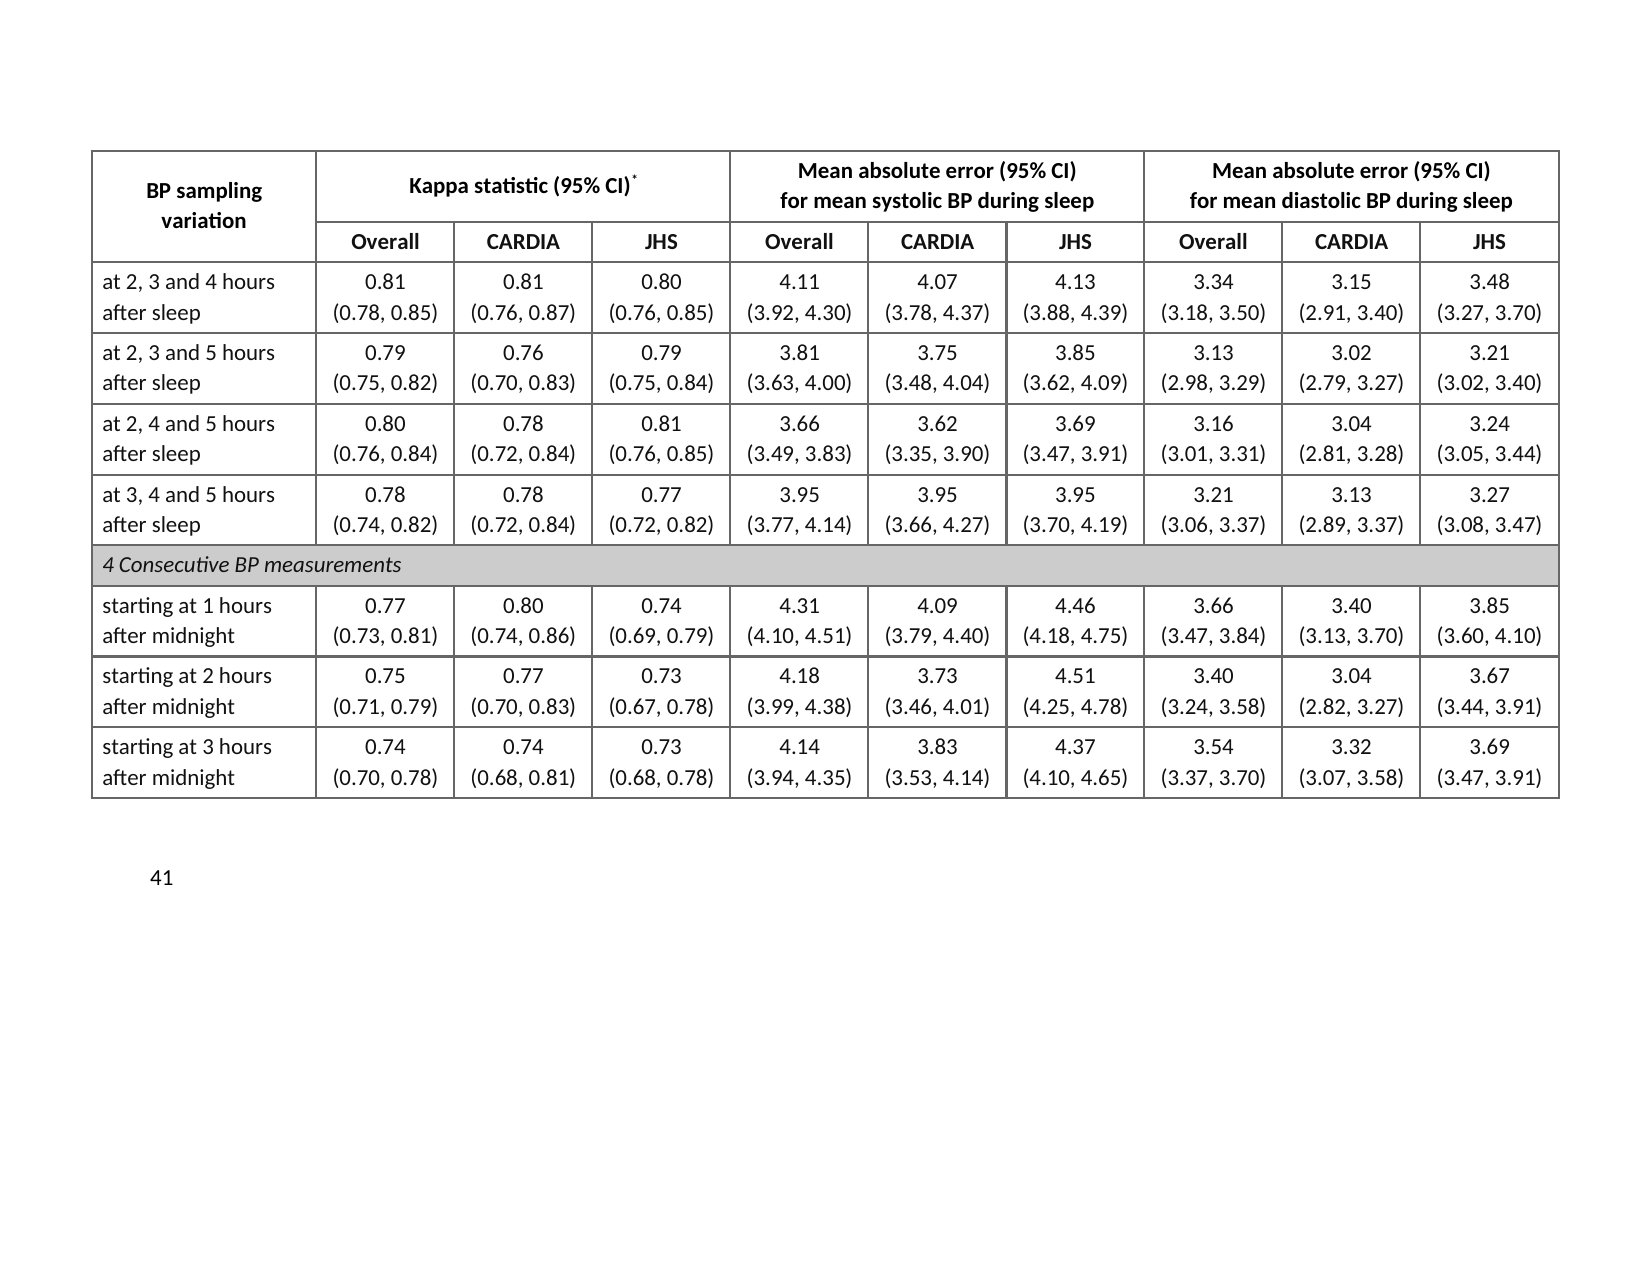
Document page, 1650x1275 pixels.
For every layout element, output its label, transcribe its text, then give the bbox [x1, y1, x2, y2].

table_cell 3.04 (2.82, 3.27) [1283, 658, 1419, 726]
table_cell 3.83 (3.53, 4.14) [869, 728, 1005, 797]
table_cell 0.74 (0.70, 0.78) [317, 728, 453, 797]
table_cell 0.78 (0.72, 0.84) [455, 405, 591, 473]
table_cell 3.73 (3.46, 4.01) [869, 658, 1005, 726]
table_cell 0.81 (0.76, 0.87) [455, 263, 591, 332]
table_cell 4.31 (4.10, 4.51) [731, 587, 867, 655]
table_cell 3.95 (3.70, 4.19) [1008, 476, 1143, 544]
table_cell 3.27 (3.08, 3.47) [1421, 476, 1558, 544]
table_cell 4.14 (3.94, 4.35) [731, 728, 867, 797]
table_cell 0.80 (0.76, 0.84) [317, 405, 453, 473]
table_cell 3.21 (3.02, 3.40) [1421, 334, 1558, 403]
table_cell 3.69 (3.47, 3.91) [1008, 405, 1143, 473]
table_cell Overall [1145, 223, 1281, 261]
table_cell 0.80 (0.74, 0.86) [455, 587, 591, 655]
table_cell at 3, 4 and 5 hours after sleep [93, 476, 315, 544]
table_cell at 2, 3 and 5 hours after sleep [93, 334, 315, 403]
table_cell 0.78 (0.74, 0.82) [317, 476, 453, 544]
table_cell 3.66 (3.49, 3.83) [731, 405, 867, 473]
table_cell 0.77 (0.73, 0.81) [317, 587, 453, 655]
table_cell 3.85 (3.62, 4.09) [1008, 334, 1143, 403]
table_cell 0.77 (0.70, 0.83) [455, 658, 591, 726]
table_header Mean absolute error (95% CI) for mean systolic BP during sleep [731, 152, 1143, 221]
table_cell 3.67 (3.44, 3.91) [1421, 658, 1558, 726]
table_cell 4.37 (4.10, 4.65) [1008, 728, 1143, 797]
table_cell 0.79 (0.75, 0.82) [317, 334, 453, 403]
table_header Mean absolute error (95% CI) for mean diastolic BP during sleep [1145, 152, 1558, 221]
table_cell 3.75 (3.48, 4.04) [869, 334, 1005, 403]
table_cell at 2, 3 and 4 hours after sleep [93, 263, 315, 332]
table_cell 3.34 (3.18, 3.50) [1145, 263, 1281, 332]
table_cell 3.54 (3.37, 3.70) [1145, 728, 1281, 797]
table_cell 3.40 (3.13, 3.70) [1283, 587, 1419, 655]
table_cell 3.13 (2.98, 3.29) [1145, 334, 1281, 403]
table_cell starting at 1 hours after midnight [93, 587, 315, 655]
table_cell 4.07 (3.78, 4.37) [869, 263, 1005, 332]
table_cell 3.95 (3.77, 4.14) [731, 476, 867, 544]
table_cell 3.40 (3.24, 3.58) [1145, 658, 1281, 726]
table_cell 3.66 (3.47, 3.84) [1145, 587, 1281, 655]
table_cell Overall [317, 223, 453, 261]
table_cell starting at 3 hours after midnight [93, 728, 315, 797]
table_cell 3.02 (2.79, 3.27) [1283, 334, 1419, 403]
table_cell at 2, 4 and 5 hours after sleep [93, 405, 315, 473]
table_cell CARDIA [869, 223, 1005, 261]
table_header BP sampling variation [93, 152, 315, 261]
table_cell 3.13 (2.89, 3.37) [1283, 476, 1419, 544]
table_cell 0.74 (0.68, 0.81) [455, 728, 591, 797]
table_cell 4.18 (3.99, 4.38) [731, 658, 867, 726]
table_cell 3.04 (2.81, 3.28) [1283, 405, 1419, 473]
table_cell 3.24 (3.05, 3.44) [1421, 405, 1558, 473]
table_cell 4.09 (3.79, 4.40) [869, 587, 1005, 655]
table_cell 3.21 (3.06, 3.37) [1145, 476, 1281, 544]
table_cell JHS [593, 223, 729, 261]
table_cell 0.81 (0.78, 0.85) [317, 263, 453, 332]
table_cell 3.62 (3.35, 3.90) [869, 405, 1005, 473]
table_cell 0.75 (0.71, 0.79) [317, 658, 453, 726]
table_cell 0.73 (0.67, 0.78) [593, 658, 729, 726]
table_cell 3.15 (2.91, 3.40) [1283, 263, 1419, 332]
table_cell 0.78 (0.72, 0.84) [455, 476, 591, 544]
table_cell 3.95 (3.66, 4.27) [869, 476, 1005, 544]
table_cell 0.73 (0.68, 0.78) [593, 728, 729, 797]
table_cell 0.79 (0.75, 0.84) [593, 334, 729, 403]
table_cell 4.46 (4.18, 4.75) [1008, 587, 1143, 655]
table_cell 3.85 (3.60, 4.10) [1421, 587, 1558, 655]
table_cell CARDIA [455, 223, 591, 261]
table_cell 3.16 (3.01, 3.31) [1145, 405, 1281, 473]
table_cell 0.74 (0.69, 0.79) [593, 587, 729, 655]
table_cell 3.69 (3.47, 3.91) [1421, 728, 1558, 797]
table_cell 0.77 (0.72, 0.82) [593, 476, 729, 544]
table_cell 4.11 (3.92, 4.30) [731, 263, 867, 332]
table_cell JHS [1008, 223, 1143, 261]
table_cell 0.80 (0.76, 0.85) [593, 263, 729, 332]
table_cell 3.48 (3.27, 3.70) [1421, 263, 1558, 332]
table_cell 4.13 (3.88, 4.39) [1008, 263, 1143, 332]
table_cell CARDIA [1283, 223, 1419, 261]
table_cell 3.32 (3.07, 3.58) [1283, 728, 1419, 797]
table_cell starting at 2 hours after midnight [93, 658, 315, 726]
table_cell 4.51 (4.25, 4.78) [1008, 658, 1143, 726]
table_cell Overall [731, 223, 867, 261]
table_cell 3.81 (3.63, 4.00) [731, 334, 867, 403]
table_cell 0.81 (0.76, 0.85) [593, 405, 729, 473]
table_cell 4 Consecutive BP measurements [93, 546, 1558, 585]
table_cell JHS [1421, 223, 1558, 261]
table_cell 0.76 (0.70, 0.83) [455, 334, 591, 403]
table_header Kappa statistic (95% CI)* [317, 152, 729, 221]
